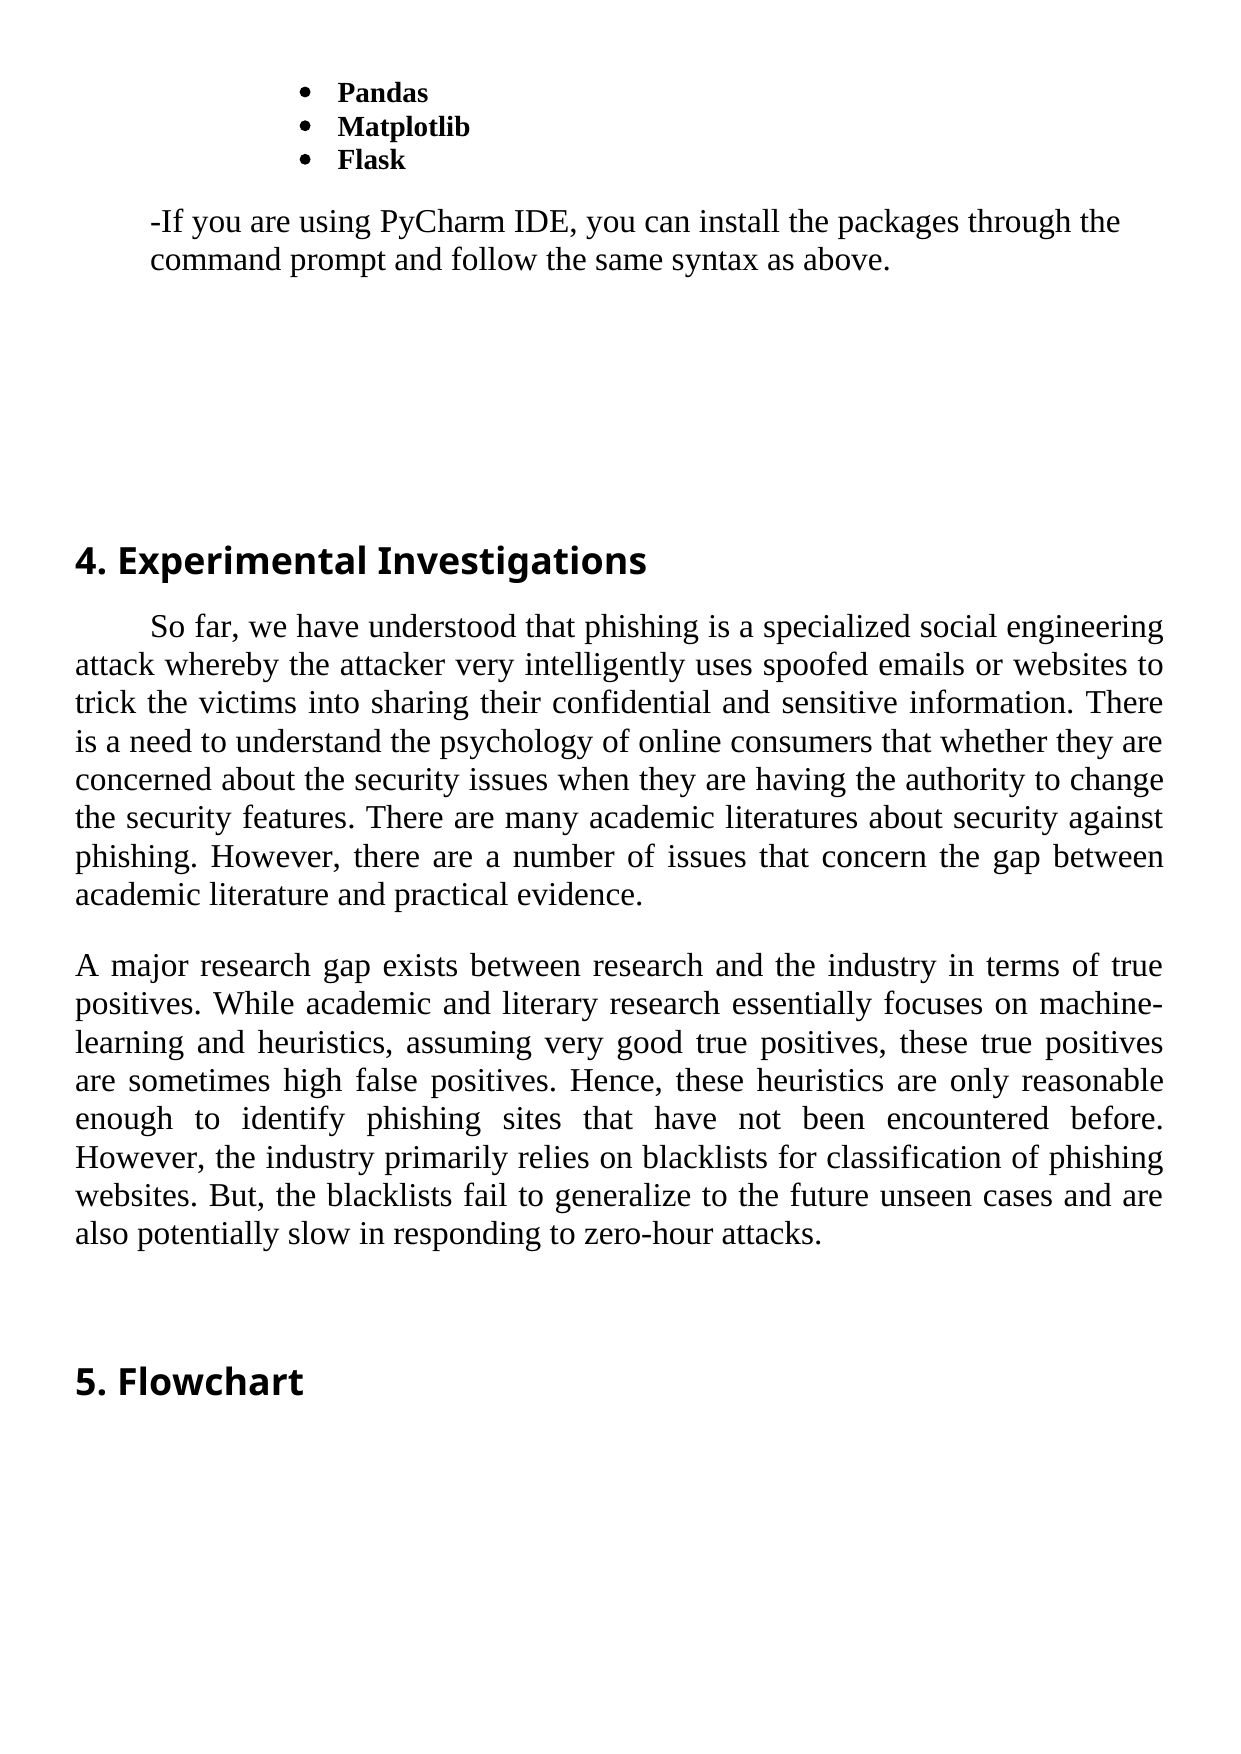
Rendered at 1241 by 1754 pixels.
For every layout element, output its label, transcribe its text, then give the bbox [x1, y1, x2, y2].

text So far, we have understood that phishing is a specialized social engineering attack whereby the attacker very intelligently uses spoofed emails or websites to trick the victims into sharing their confidential and sensitive information. There is a need to understand the psychology of online consumers that whether they are concerned about the security issues when they are having the authority to change the security features. There are many academic literatures about security against phishing. However, there are a number of issues that concern the gap between academic literature and practical evidence. [75, 606, 1165, 913]
list Flask [300, 142, 1165, 176]
text 5. Flowchart [75, 1355, 1165, 1406]
text -If you are using PyCharm IDE, you can install the packages through the command prompt and follow the same syntax as above. [150, 201, 1165, 306]
list Pandas [300, 75, 1165, 109]
text A major research gap exists between research and the industry in terms of true positives. While academic and literary research essentially focuses on machine-learning and heuristics, assuming very good true positives, these true positives are sometimes high false positives. Hence, these heuristics are only reasonable enough to identify phishing sites that have not been encountered before. However, the industry primarily relies on blacklists for classification of phishing websites. But, the blacklists fail to generalize to the future unseen cases and are also potentially slow in responding to zero-hour attacks. [75, 945, 1165, 1252]
list Matplotlib [300, 109, 1165, 142]
text 4. Experimental Investigations [75, 534, 1165, 585]
